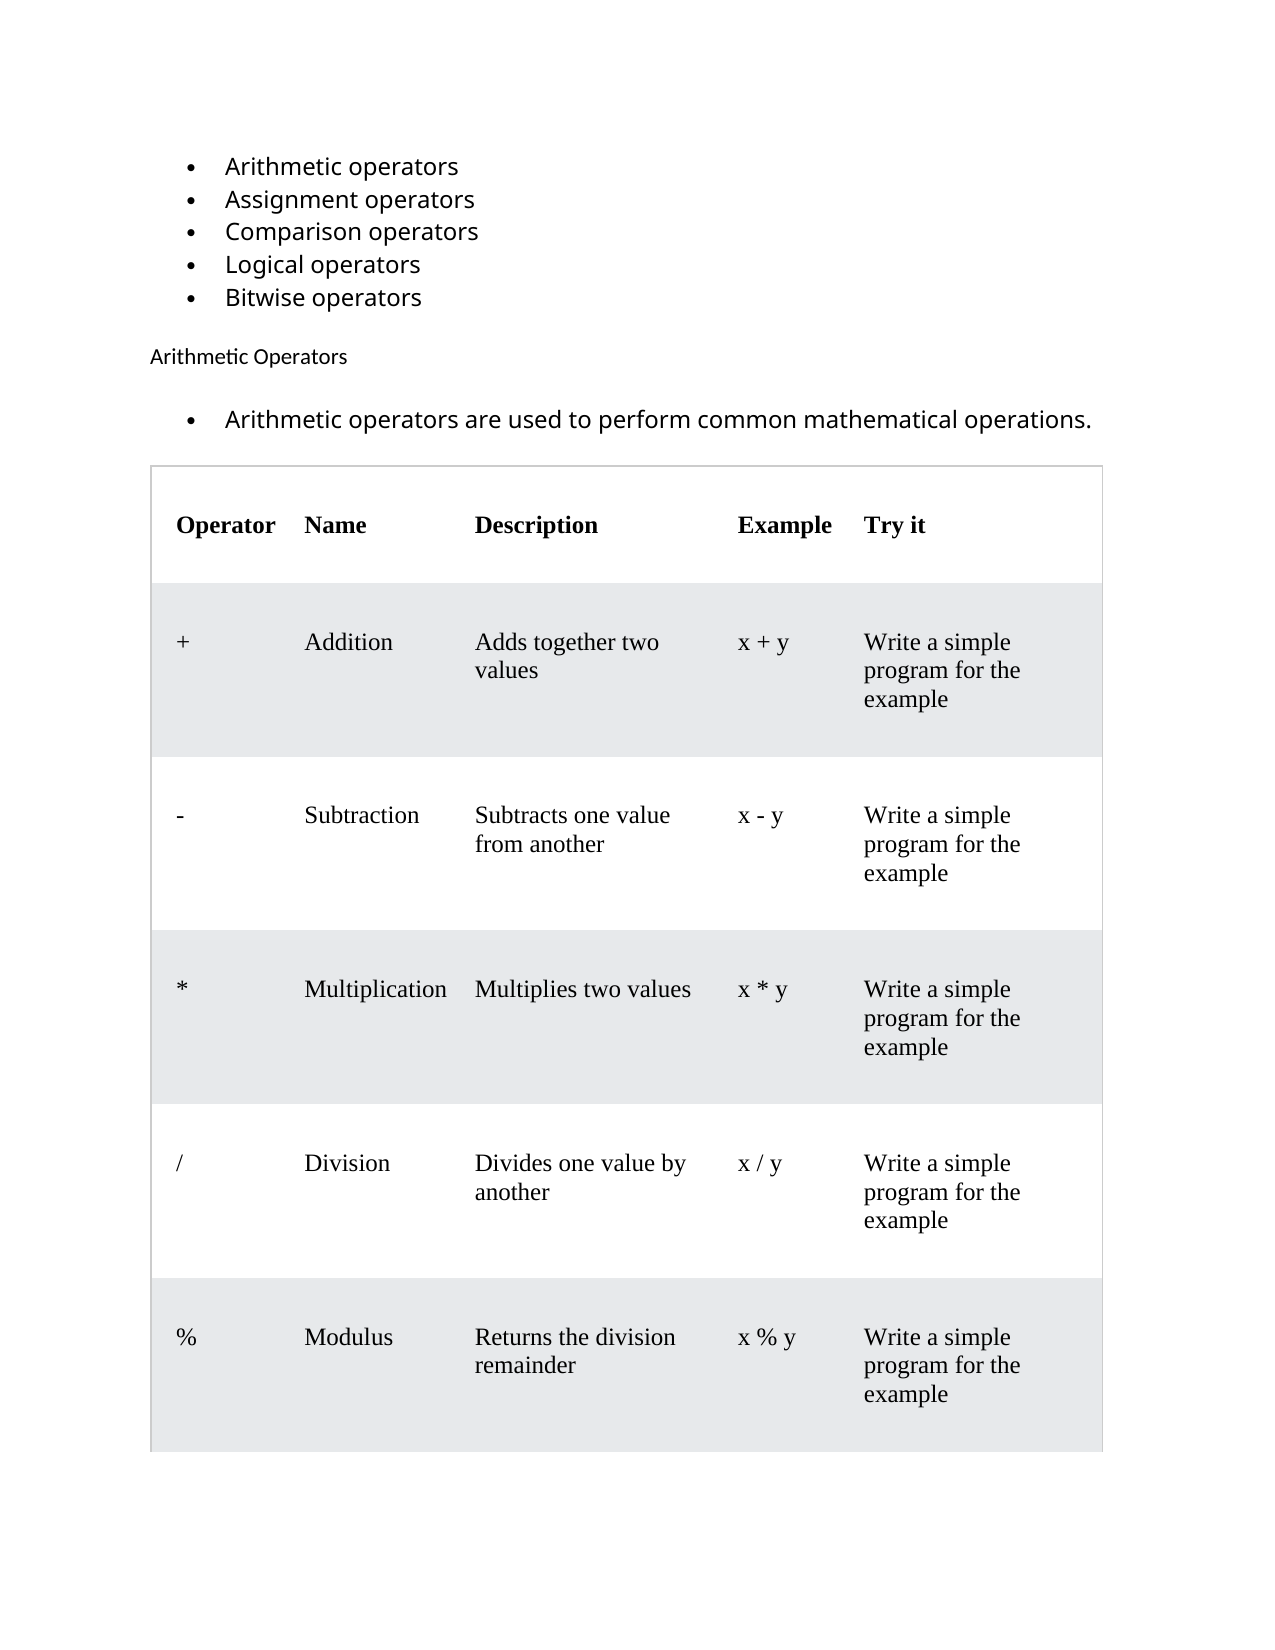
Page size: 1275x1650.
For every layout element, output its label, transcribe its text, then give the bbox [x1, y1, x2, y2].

table_cell x / y [725, 1104, 851, 1278]
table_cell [851, 1278, 1102, 1452]
list Comparison operators [187, 215, 1125, 248]
text Arithmetic Operators [150, 342, 1125, 370]
table_cell Multiplication [292, 930, 462, 1104]
table_cell + [152, 583, 292, 757]
table_cell Write a simple program for the example [851, 583, 1102, 757]
table_cell Multiplies two values [462, 930, 725, 1104]
table_cell % [152, 1278, 292, 1452]
table_cell x + y [725, 583, 851, 757]
list Bitwise operators [187, 280, 1125, 313]
table_cell Divides one value by another [462, 1104, 725, 1278]
table_cell Division [292, 1104, 462, 1278]
table_cell Subtraction [292, 757, 462, 930]
table_cell Write a simple program for the example [851, 757, 1102, 930]
table_cell / [152, 1104, 292, 1278]
table_cell x - y [725, 757, 851, 930]
table_header Operator [152, 467, 292, 583]
table_header Description [462, 467, 725, 583]
table_cell Subtracts one value from another [462, 757, 725, 930]
table_cell Write a simple program for the example [851, 930, 1102, 1104]
table_cell x % y [725, 1278, 851, 1452]
table_cell Write a simple program for the example [851, 1104, 1102, 1278]
table_header Try it [851, 467, 1102, 583]
table_cell - [152, 757, 292, 930]
table_header Name [292, 467, 462, 583]
table_cell Modulus [292, 1278, 462, 1452]
list Arithmetic operators are used to perform common mathematical operations. [187, 402, 1125, 435]
list Arithmetic operators [187, 150, 1125, 183]
list Logical operators [187, 248, 1125, 280]
table_cell Adds together two values [462, 583, 725, 757]
table_header Example [725, 467, 851, 583]
list Assignment operators [187, 183, 1125, 215]
table_cell Addition [292, 583, 462, 757]
table_cell * [152, 930, 292, 1104]
table_cell Returns the division remainder [462, 1278, 725, 1452]
table_cell x * y [725, 930, 851, 1104]
